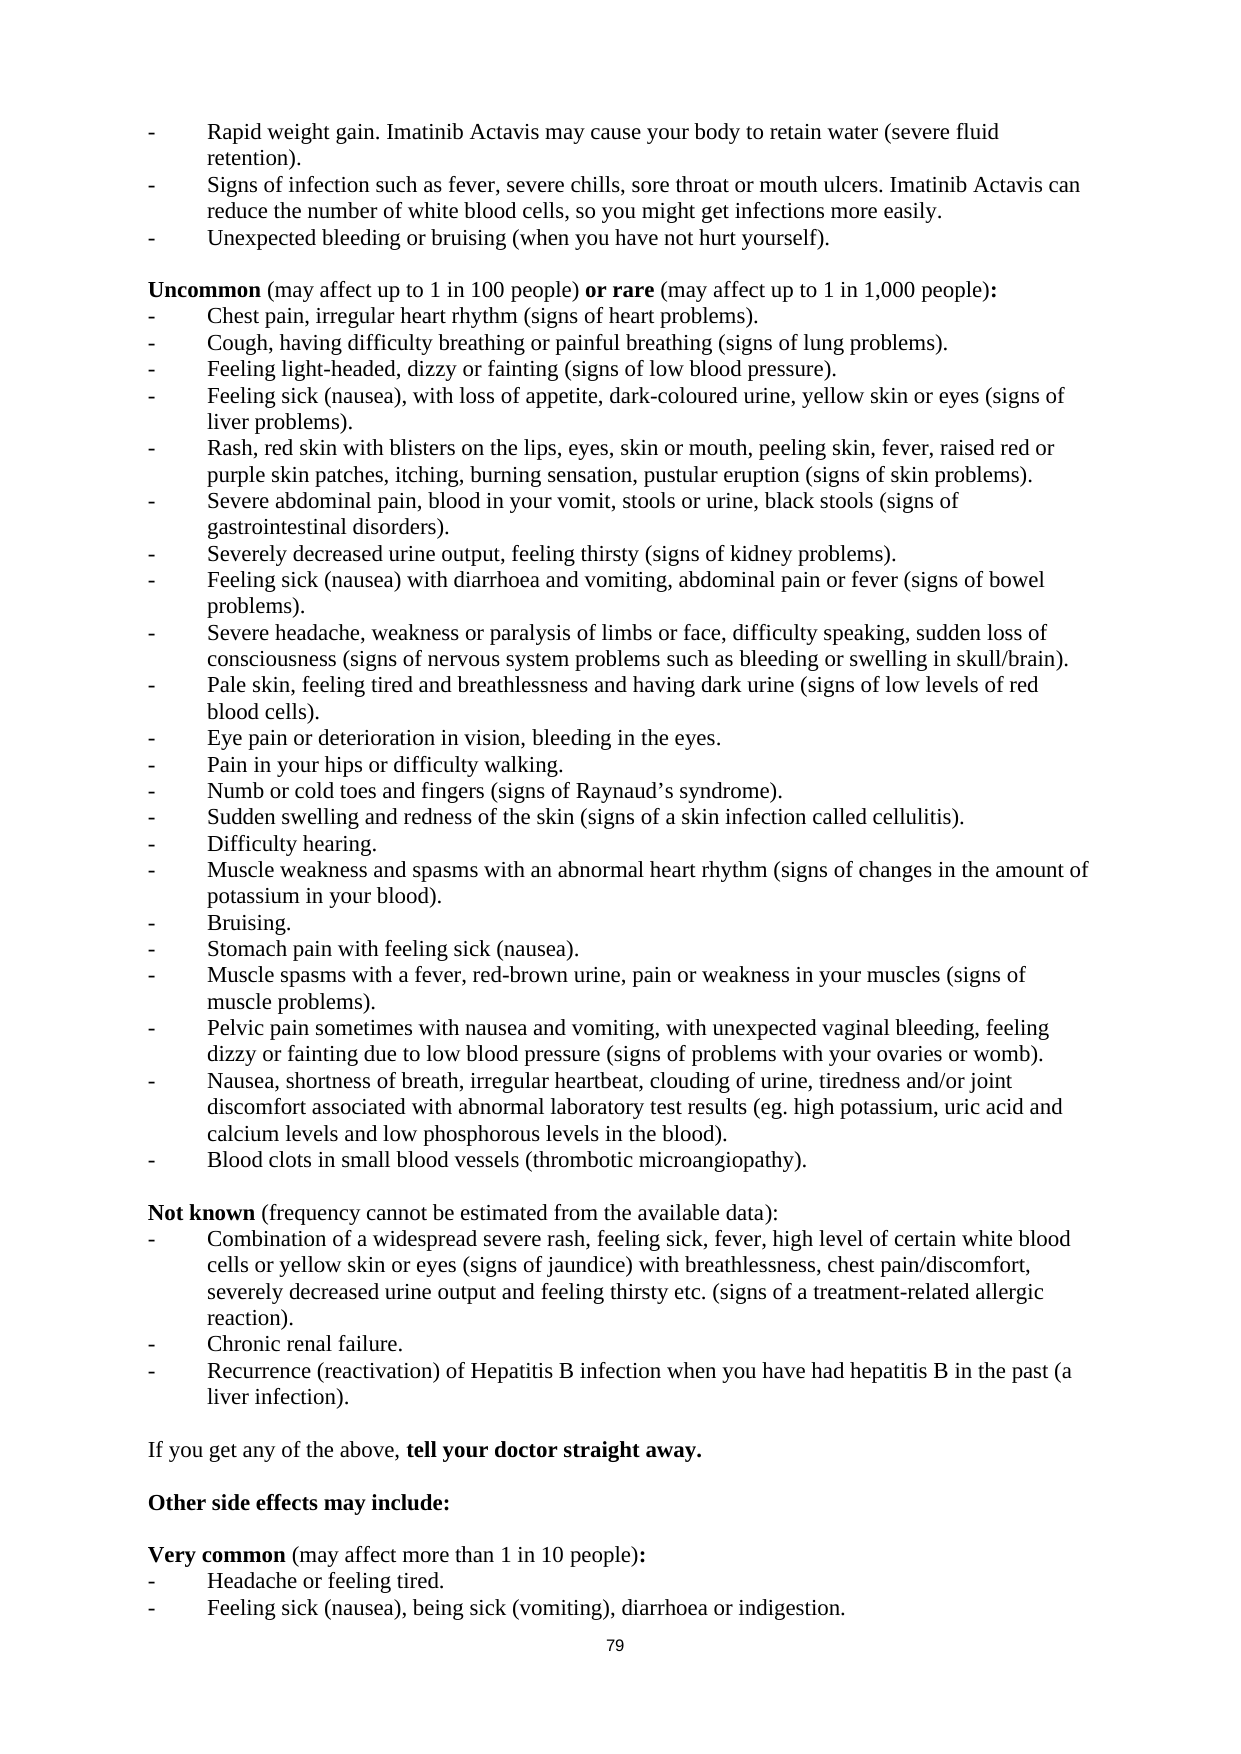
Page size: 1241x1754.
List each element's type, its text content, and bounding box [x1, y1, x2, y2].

text - Muscle spasms with a fever, red-brown urine, pain or weakness in your muscles (signs of muscle problems). [148, 961, 1092, 1014]
text Not known (frequency cannot be estimated from the available data): [148, 1199, 1092, 1225]
text - Feeling sick (nausea), with loss of appetite, dark-coloured urine, yellow skin or eyes (signs of liver problems). [148, 382, 1092, 434]
text - Sudden swelling and redness of the skin (signs of a skin infection called cellulitis). [148, 803, 1092, 830]
text - Pain in your hips or difficulty walking. [148, 751, 1092, 777]
text - Numb or cold toes and fingers (signs of Raynaud’s syndrome). [148, 777, 1092, 803]
text - Pale skin, feeling tired and breathlessness and having dark urine (signs of low levels of red blood cells). [148, 672, 1092, 724]
text - Severe abdominal pain, blood in your vomit, stools or urine, black stools (signs of gastrointestinal disorders). [148, 487, 1092, 540]
text - Unexpected bleeding or bruising (when you have not hurt yourself). [148, 223, 1092, 250]
text - Rash, red skin with blisters on the lips, eyes, skin or mouth, peeling skin, fever, raised red or purple skin patches, itching, burning sensation, pustular eruption (signs of skin problems). [148, 434, 1092, 487]
text - Eye pain or deterioration in vision, bleeding in the eyes. [148, 724, 1092, 751]
text - Muscle weakness and spasms with an abnormal heart rhythm (signs of changes in the amount of potassium in your blood). [148, 856, 1092, 909]
text - Stomach pain with feeling sick (nausea). [148, 935, 1092, 961]
text - Chronic renal failure. [148, 1330, 1092, 1357]
text - Feeling light-headed, dizzy or fainting (signs of low blood pressure). [148, 355, 1092, 382]
text - Severe headache, weakness or paralysis of limbs or face, difficulty speaking, sudden loss of consciousness (signs of nervous system problems such as bleeding or swelling in skull/brain). [148, 619, 1092, 672]
text - Signs of infection such as fever, severe chills, sore throat or mouth ulcers. Imatinib Actavis can reduce the number of white blood cells, so you might get infections more easily. [148, 171, 1092, 223]
text - Blood clots in small blood vessels (thrombotic microangiopathy). [148, 1146, 1092, 1172]
text - Feeling sick (nausea) with diarrhoea and vomiting, abdominal pain or fever (signs of bowel problems). [148, 566, 1092, 619]
text - Nausea, shortness of breath, irregular heartbeat, clouding of urine, tiredness and/or joint discomfort associated with abnormal laboratory test results (eg. high potassium, uric acid and calcium levels and low phosphorous levels in the blood). [148, 1067, 1092, 1146]
text - Chest pain, irregular heart rhythm (signs of heart problems). [148, 303, 1092, 329]
text - Feeling sick (nausea), being sick (vomiting), diarrhoea or indigestion. [148, 1594, 1092, 1620]
text - Difficulty hearing. [148, 830, 1092, 856]
text - Headache or feeling tired. [148, 1568, 1092, 1594]
text Other side effects may include: [148, 1488, 1092, 1515]
text - Bruising. [148, 909, 1092, 935]
text - Recurrence (reactivation) of Hepatitis B infection when you have had hepatitis B in the past (a liver infection). [148, 1357, 1092, 1409]
text - Cough, having difficulty breathing or painful breathing (signs of lung problems). [148, 329, 1092, 355]
text If you get any of the above, tell your doctor straight away. [148, 1436, 1092, 1462]
text - Combination of a widespread severe rash, feeling sick, fever, high level of certain white blood cells or yellow skin or eyes (signs of jaundice) with breathlessness, chest pain/discomfort, severely decreased urine output and feeling thirsty etc. (signs of a treatment-related allergic reaction). [148, 1225, 1092, 1330]
text Very common (may affect more than 1 in 10 people): [148, 1541, 1092, 1568]
text - Pelvic pain sometimes with nausea and vomiting, with unexpected vaginal bleeding, feeling dizzy or fainting due to low blood pressure (signs of problems with your ovaries or womb). [148, 1014, 1092, 1067]
text - Rapid weight gain. Imatinib Actavis may cause your body to retain water (severe fluid retention). [148, 118, 1092, 171]
text - Severely decreased urine output, feeling thirsty (signs of kidney problems). [148, 540, 1092, 566]
text Uncommon (may affect up to 1 in 100 people) or rare (may affect up to 1 in 1,000 people): [148, 276, 1092, 303]
